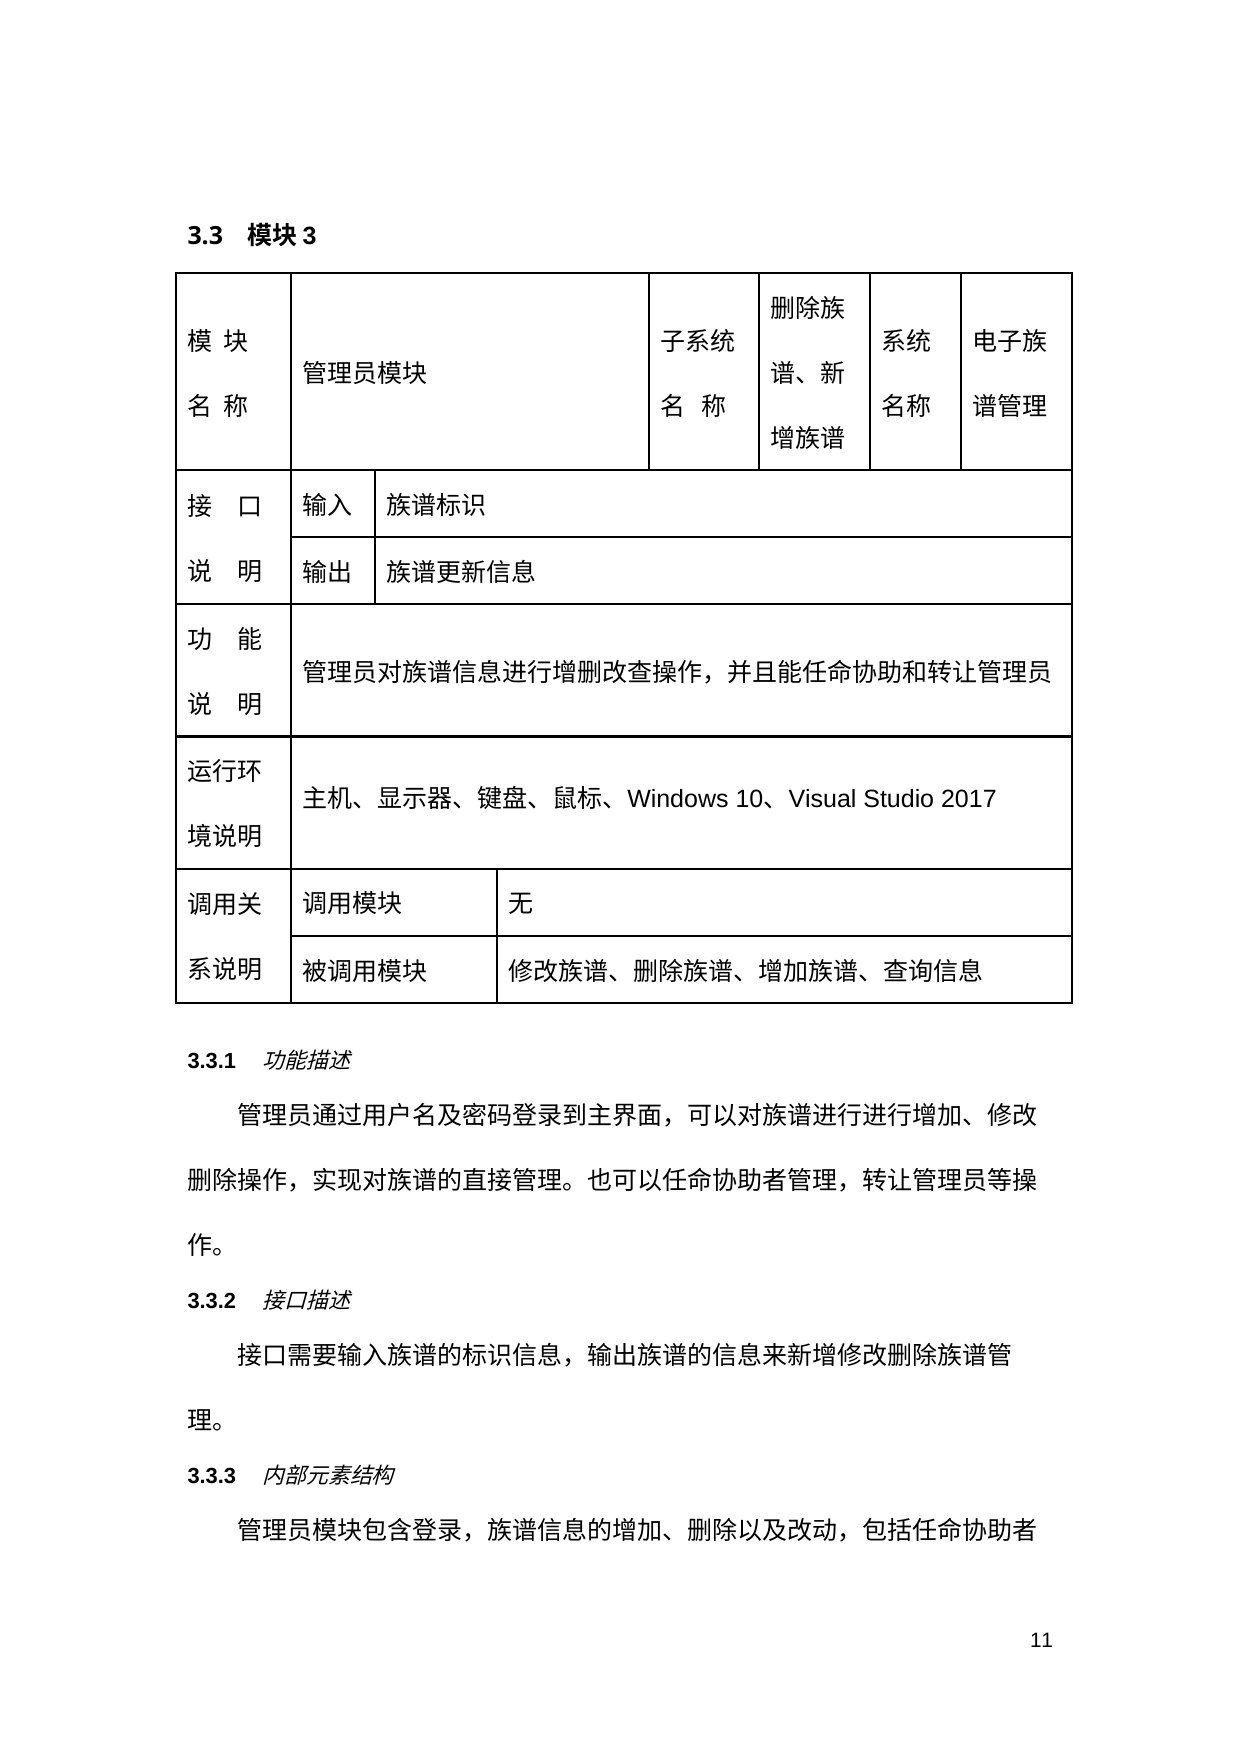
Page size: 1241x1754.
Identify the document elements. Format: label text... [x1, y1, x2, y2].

table_header 删除族谱、新增族谱 [760, 274, 869, 469]
table_cell 主机、显示器、键盘、鼠标、Windows 10、Visual Studio 2017 [292, 738, 1071, 867]
table_cell 族谱标识 [376, 471, 1071, 536]
table_header 系统 名称 [871, 274, 960, 469]
table_header 电子族谱管理 [962, 274, 1071, 469]
subtitle 功能描述 [187, 1042, 1053, 1075]
table_cell 输入 [292, 471, 374, 536]
table_cell 调用模块 [292, 870, 496, 934]
table_cell 管理员对族谱信息进行增删改查操作，并且能任命协助和转让管理员 [292, 605, 1071, 735]
table_cell 被调用模块 [292, 937, 496, 1002]
table_cell 功 能 说 明 [177, 605, 290, 735]
subtitle 接口描述 [187, 1282, 1053, 1315]
table_cell 修改族谱、删除族谱、增加族谱、查询信息 [498, 937, 1071, 1002]
table_cell 输出 [292, 538, 374, 603]
subtitle 模块3 [187, 201, 1053, 266]
text 接口需要输入族谱的标识信息，输出族谱的信息来新增修改删除族谱管理。 [187, 1321, 1053, 1451]
table_header 子系统名 称 [650, 274, 758, 469]
subtitle 内部元素结构 [187, 1457, 1053, 1490]
text 管理员通过用户名及密码登录到主界面，可以对族谱进行进行增加、修改删除操作，实现对族谱的直接管理。也可以任命协助者管理，转让管理员等操作。 [187, 1081, 1053, 1276]
table_cell 无 [498, 870, 1071, 934]
table_cell 调用关 系说明 [177, 870, 290, 1002]
table_cell 运行环 境说明 [177, 738, 290, 867]
table_header 管理员模块 [292, 274, 648, 469]
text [187, 1496, 1053, 1561]
table_header 模 块 名 称 [177, 274, 290, 469]
table_cell 族谱更新信息 [376, 538, 1071, 603]
table_cell 接 口 说 明 [177, 471, 290, 603]
